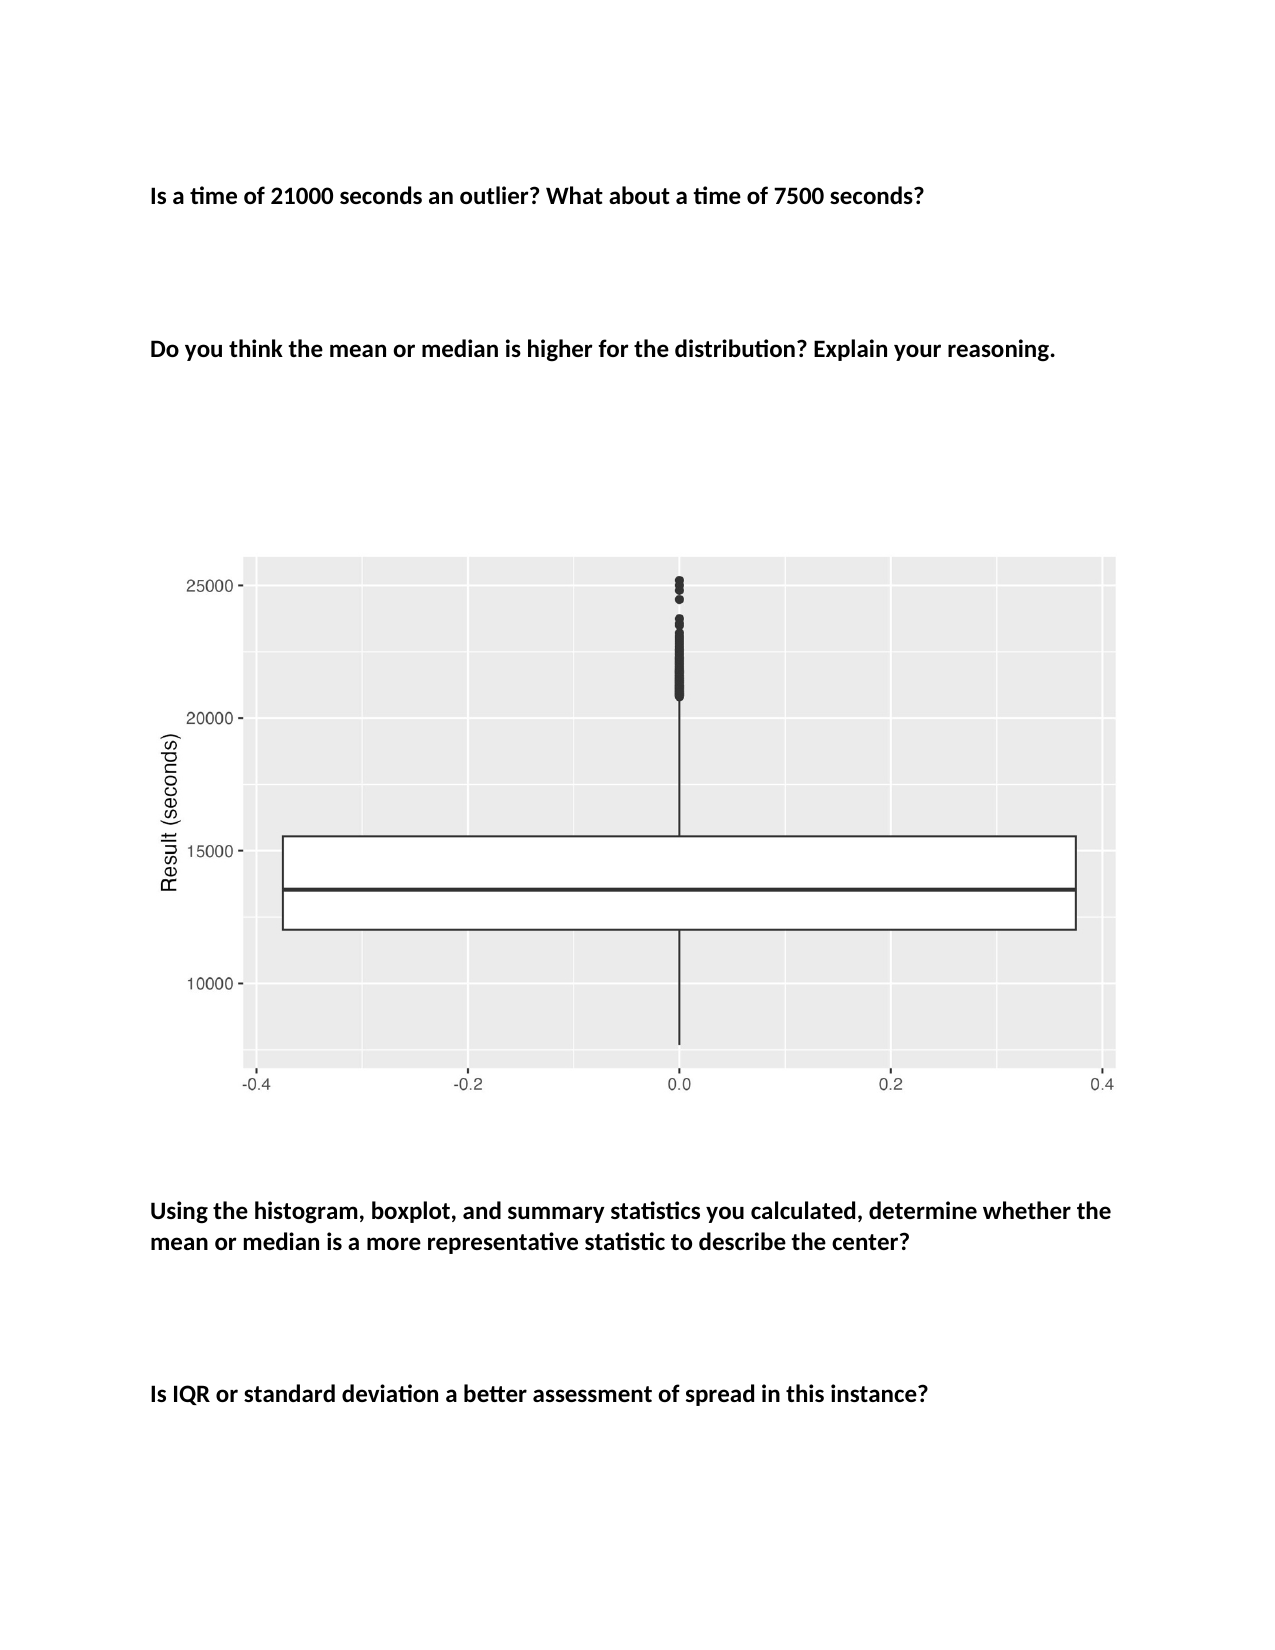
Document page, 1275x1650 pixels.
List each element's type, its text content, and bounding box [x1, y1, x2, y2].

text Using the histogram, boxplot, and summary statistics you calculated, determine whether the mean or median is a more representative statistic to describe the center? [150, 1196, 1125, 1257]
text Is IQR or standard deviation a better assessment of spread in this instance? [150, 1379, 1125, 1409]
text Is a time of 21000 seconds an outlier? What about a time of 7500 seconds? [150, 181, 1125, 211]
picture [150, 546, 1125, 1104]
text Do you think the mean or median is higher for the distribution? Explain your reasoning. [150, 333, 1125, 364]
